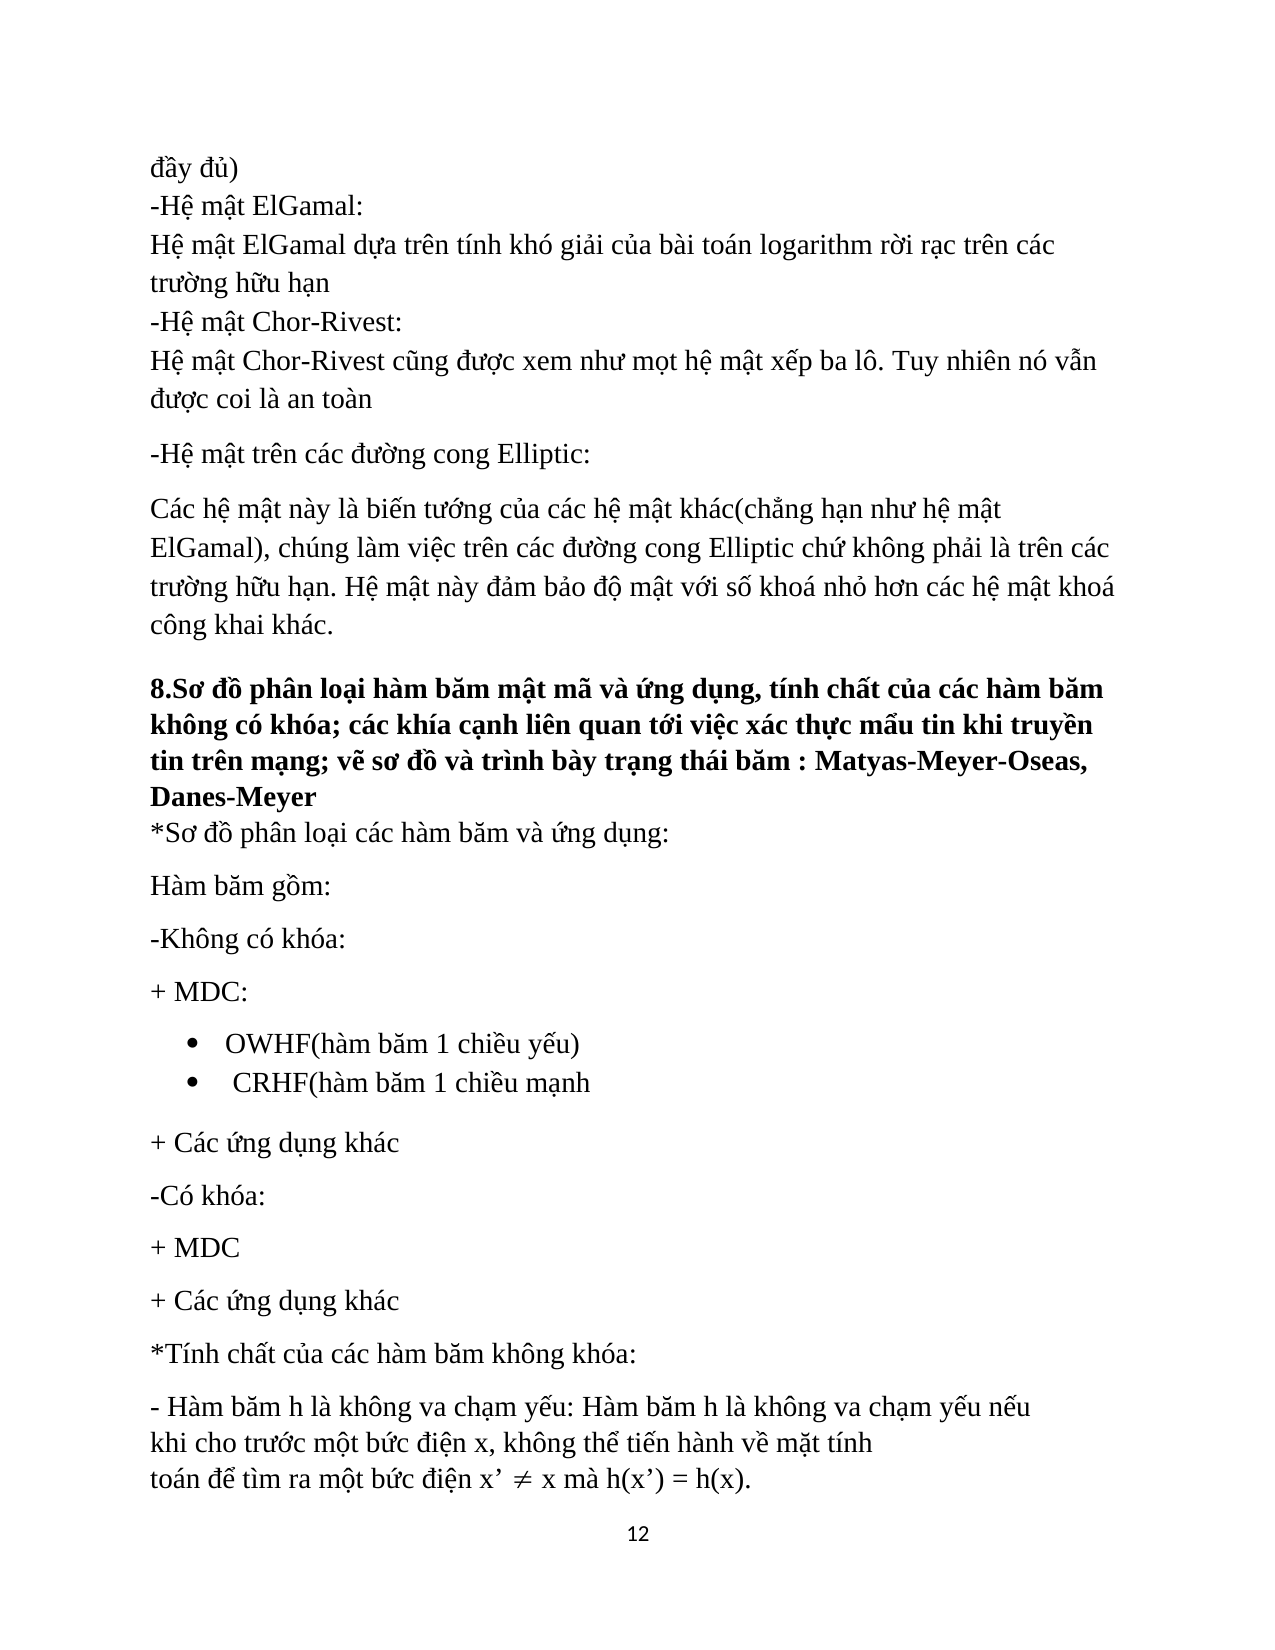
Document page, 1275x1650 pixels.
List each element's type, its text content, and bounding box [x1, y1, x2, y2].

text *Sơ đồ phân loại các hàm băm và ứng dụng: [150, 815, 1125, 849]
text + Các ứng dụng khác [150, 1283, 1125, 1317]
text -Không có khóa: [150, 921, 1125, 954]
list OWHF(hàm băm 1 chiều yếu) [187, 1027, 1125, 1060]
text Hàm băm gồm: [150, 868, 1125, 902]
text *Tính chất của các hàm băm không khóa: [150, 1336, 1125, 1369]
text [150, 150, 1125, 415]
text -Có khóa: [150, 1178, 1125, 1211]
text Các hệ mật này là biến tướng của các hệ mật khác(chẳng hạn như hệ mật ElGamal), chúng làm việc trên các đường cong Elliptic chứ không phải là trên các trường hữu hạn. Hệ mật này đảm bảo độ mật với số khoá nhỏ hơn các hệ mật khoá công khai khác. [150, 492, 1125, 641]
text + MDC: [150, 974, 1125, 1007]
text + MDC [150, 1230, 1125, 1264]
text + Các ứng dụng khác [150, 1125, 1125, 1158]
list CRHF(hàm băm 1 chiều mạnh [187, 1065, 1125, 1099]
subtitle 8.Sơ đồ phân loại hàm băm mật mã và ứng dụng, tính chất của các hàm băm không có khóa; các khía cạnh liên quan tới việc xác thực mẩu tin khi truyền tin trên mạng; vẽ sơ đồ và trình bày trạng thái băm : Matyas-Meyer-Oseas, Danes-Meyer [150, 671, 1125, 813]
text - Hàm băm h là không va chạm yếu: Hàm băm h là không va chạm yếu nếu khi cho trước một bức điện x, không thể tiến hành về mặt tính toán để tìm ra một bức điện x’ x mà h(x’) = h(x). [150, 1389, 1125, 1495]
text -Hệ mật trên các đường cong Elliptic: [150, 436, 1125, 470]
